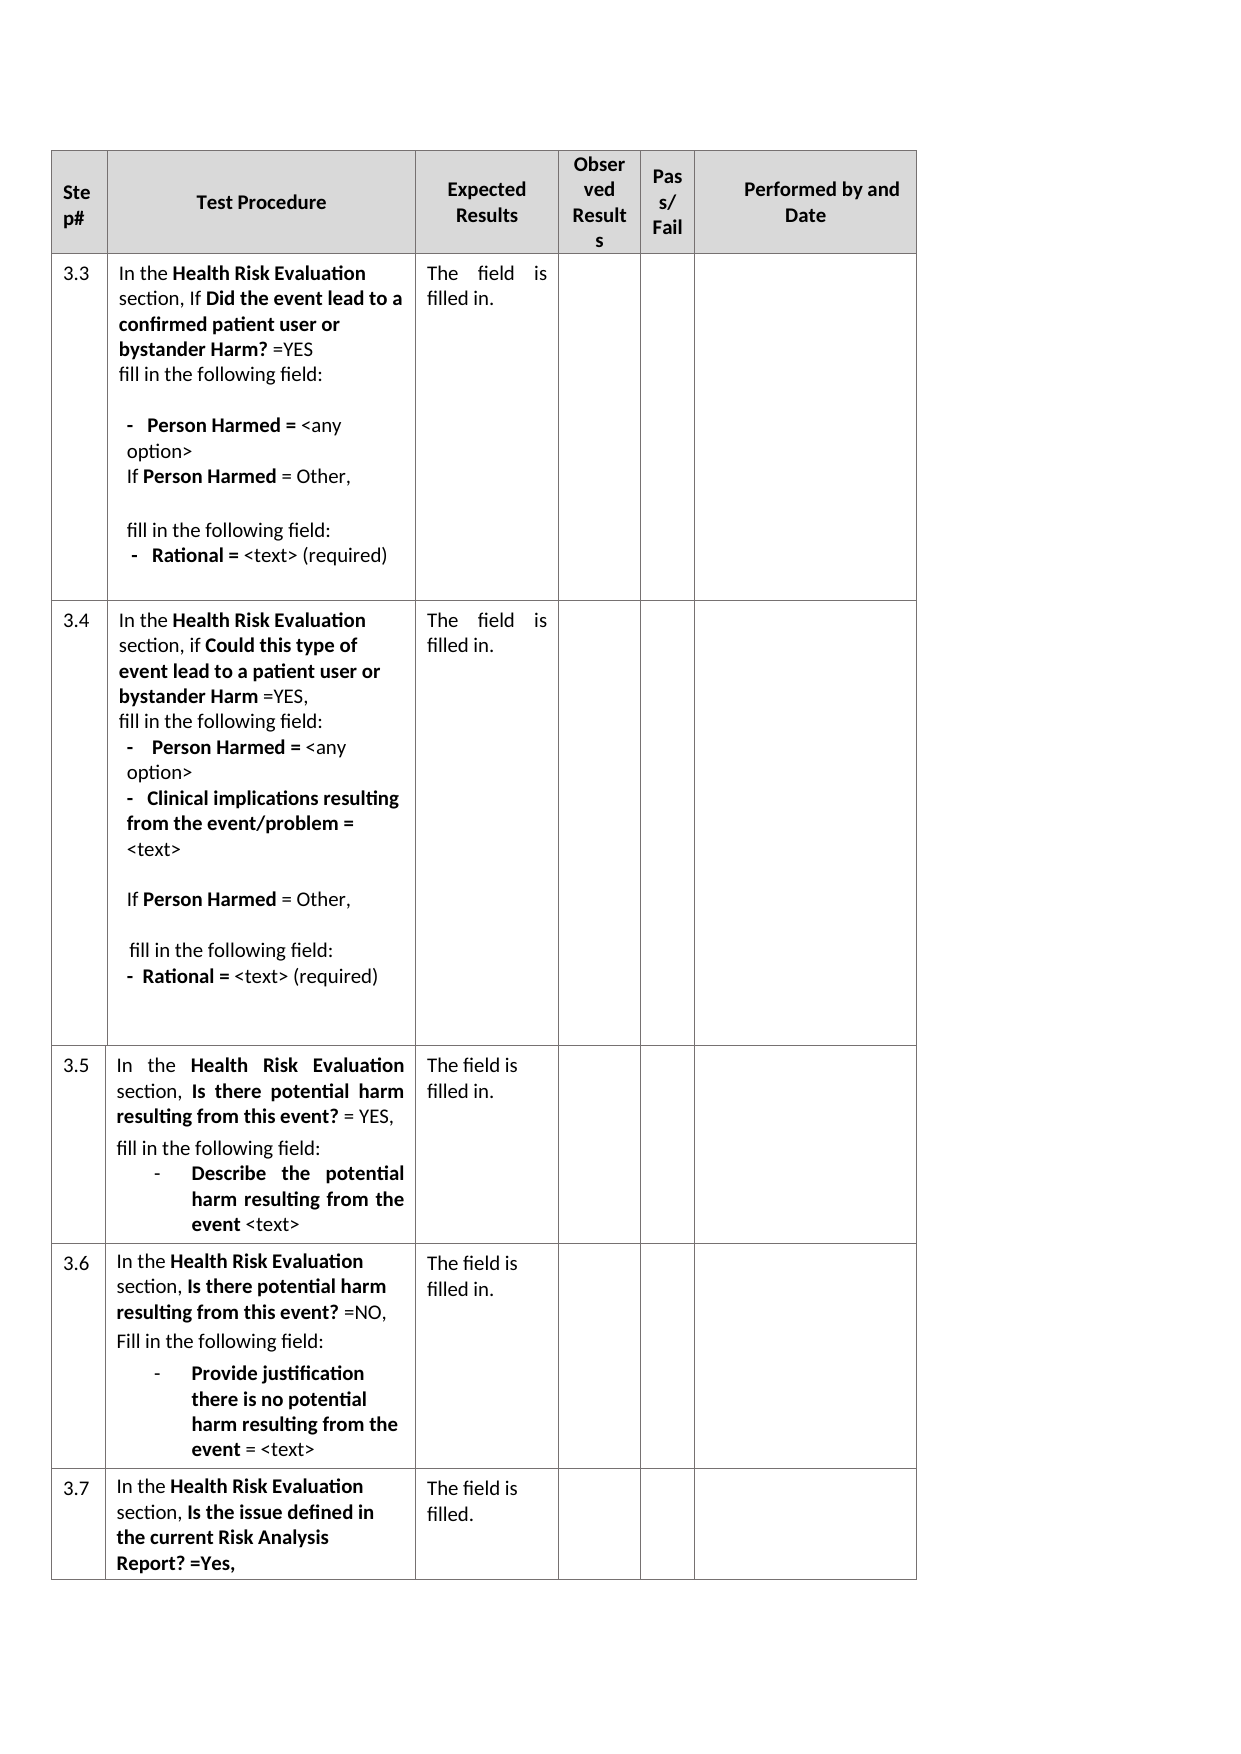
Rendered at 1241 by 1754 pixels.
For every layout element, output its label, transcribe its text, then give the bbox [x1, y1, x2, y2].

table_cell [559, 1244, 640, 1468]
table_cell [641, 601, 694, 1045]
table_cell In the Health Risk Evaluation section, If Did the event lead to a confirmed patient user or bystander Harm? =YES fill in the following field: - Person Harmed = <any option> If Person Harmed = Other, fill in the following field: - Rational = <text> (required) [108, 254, 415, 600]
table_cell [106, 1469, 415, 1579]
table_header Step# [52, 151, 107, 253]
table_header Test Procedure [108, 151, 415, 253]
table_cell [559, 254, 640, 600]
table_cell The field is filled in. [416, 254, 558, 600]
table_cell [559, 1046, 640, 1243]
table_cell 3.4 [52, 601, 107, 1045]
table_cell [695, 254, 916, 600]
table_cell [559, 601, 640, 1045]
table_cell [641, 1046, 694, 1243]
table_cell [641, 1244, 694, 1468]
table_cell [695, 1469, 916, 1579]
table_header Expected Results [416, 151, 558, 253]
table_header Observed Results [559, 151, 640, 253]
table_cell In the Health Risk Evaluation section, Is there potential harm resulting from this event? = YES, fill in the following field: Describe the potential harm resulting from the event <text> [106, 1046, 415, 1243]
table_cell [641, 254, 694, 600]
table_cell 3.3 [52, 254, 107, 600]
table_cell 3.5 [52, 1046, 105, 1243]
table_header Pass/ Fail [641, 151, 694, 253]
table_cell 3.7 [52, 1469, 105, 1579]
table_cell The field is filled in. [416, 601, 558, 1045]
table_header Performed by and Date [695, 151, 916, 253]
table_cell 3.6 [52, 1244, 105, 1468]
table_cell [695, 1046, 916, 1243]
table_cell The field is filled. [416, 1469, 558, 1579]
table_cell In the Health Risk Evaluation section, Is there potential harm resulting from this event? =NO, Fill in the following field: Provide justification there is no potential harm resulting from the event = <text> [106, 1244, 415, 1468]
table_cell In the Health Risk Evaluation section, if Could this type of event lead to a patient user or bystander Harm =YES, fill in the following field: - Person Harmed = <any option> - Clinical implications resulting from the event/problem = <text> If Person Harmed = Other, fill in the following field: - Rational = <text> (required) [108, 601, 415, 1045]
table_cell [695, 1244, 916, 1468]
table_cell [695, 601, 916, 1045]
table_cell The field is filled in. [416, 1046, 558, 1243]
table_cell The field is filled in. [416, 1244, 558, 1468]
table_cell [559, 1469, 640, 1579]
table_cell [641, 1469, 694, 1579]
